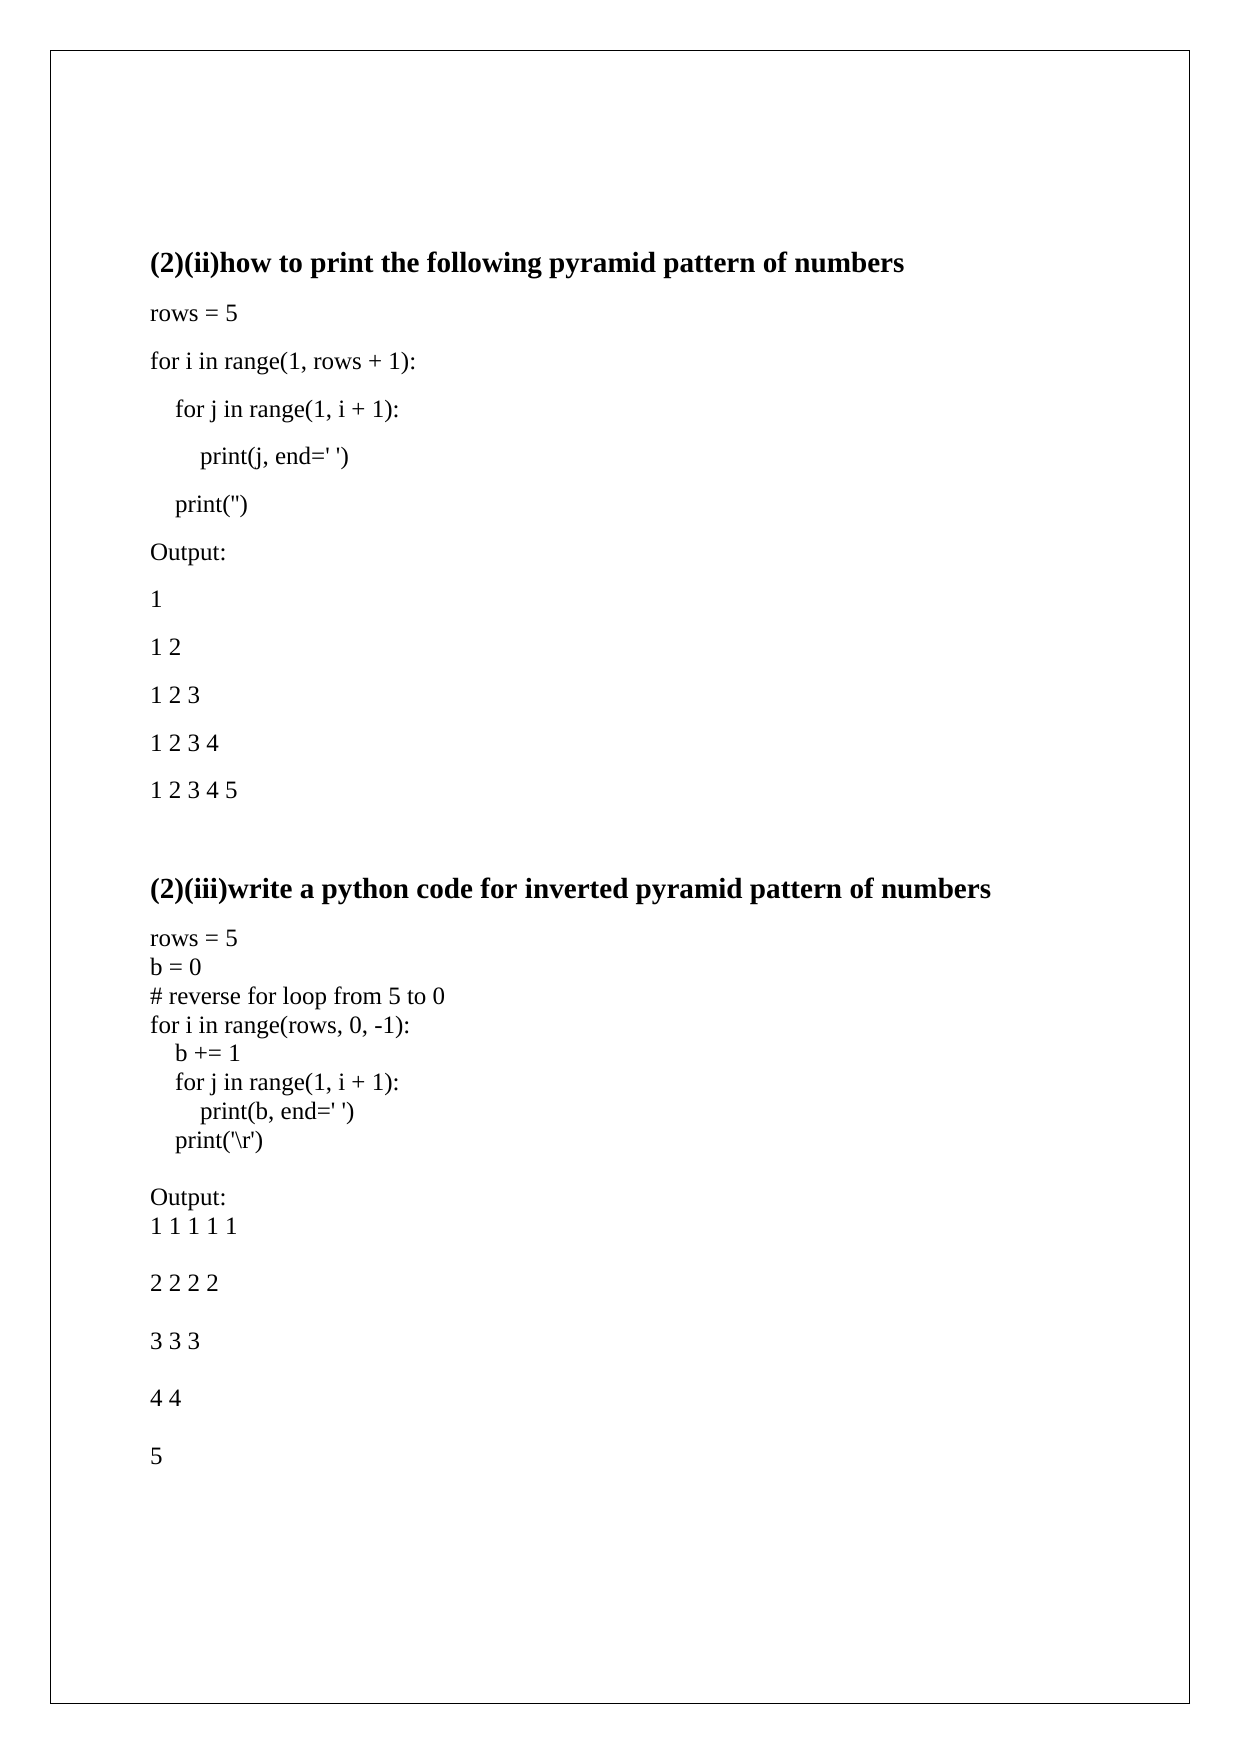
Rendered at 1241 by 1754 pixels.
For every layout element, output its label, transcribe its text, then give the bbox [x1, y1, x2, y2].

text print('') [150, 489, 1090, 518]
text for j in range(1, i + 1): [150, 1067, 1090, 1096]
text b += 1 [150, 1038, 1090, 1067]
text for j in range(1, i + 1): [150, 394, 1090, 422]
text rows = 5 [150, 923, 1090, 952]
text rows = 5 [150, 298, 1090, 327]
text (2)(iii)write a python code for inverted pyramid pattern of numbers [150, 871, 1090, 904]
text 1 2 3 4 [150, 728, 1090, 756]
text Output: [150, 537, 1090, 566]
text 1 1 1 1 1 2 2 2 2 3 3 3 4 4 5 [150, 1211, 1090, 1498]
text print('\r') [150, 1125, 1090, 1153]
text Output: [150, 1182, 1090, 1211]
text b = 0 [150, 952, 1090, 981]
text print(j, end=' ') [150, 441, 1090, 470]
text for i in range(rows, 0, -1): [150, 1010, 1090, 1038]
text for i in range(1, rows + 1): [150, 346, 1090, 375]
text (2)(ii)how to print the following pyramid pattern of numbers [150, 245, 1090, 279]
text 1 2 3 [150, 680, 1090, 709]
text # reverse for loop from 5 to 0 [150, 981, 1090, 1010]
text print(b, end=' ') [150, 1096, 1090, 1125]
text 1 [150, 584, 1090, 613]
text 1 2 [150, 632, 1090, 661]
text 1 2 3 4 5 [150, 775, 1090, 804]
